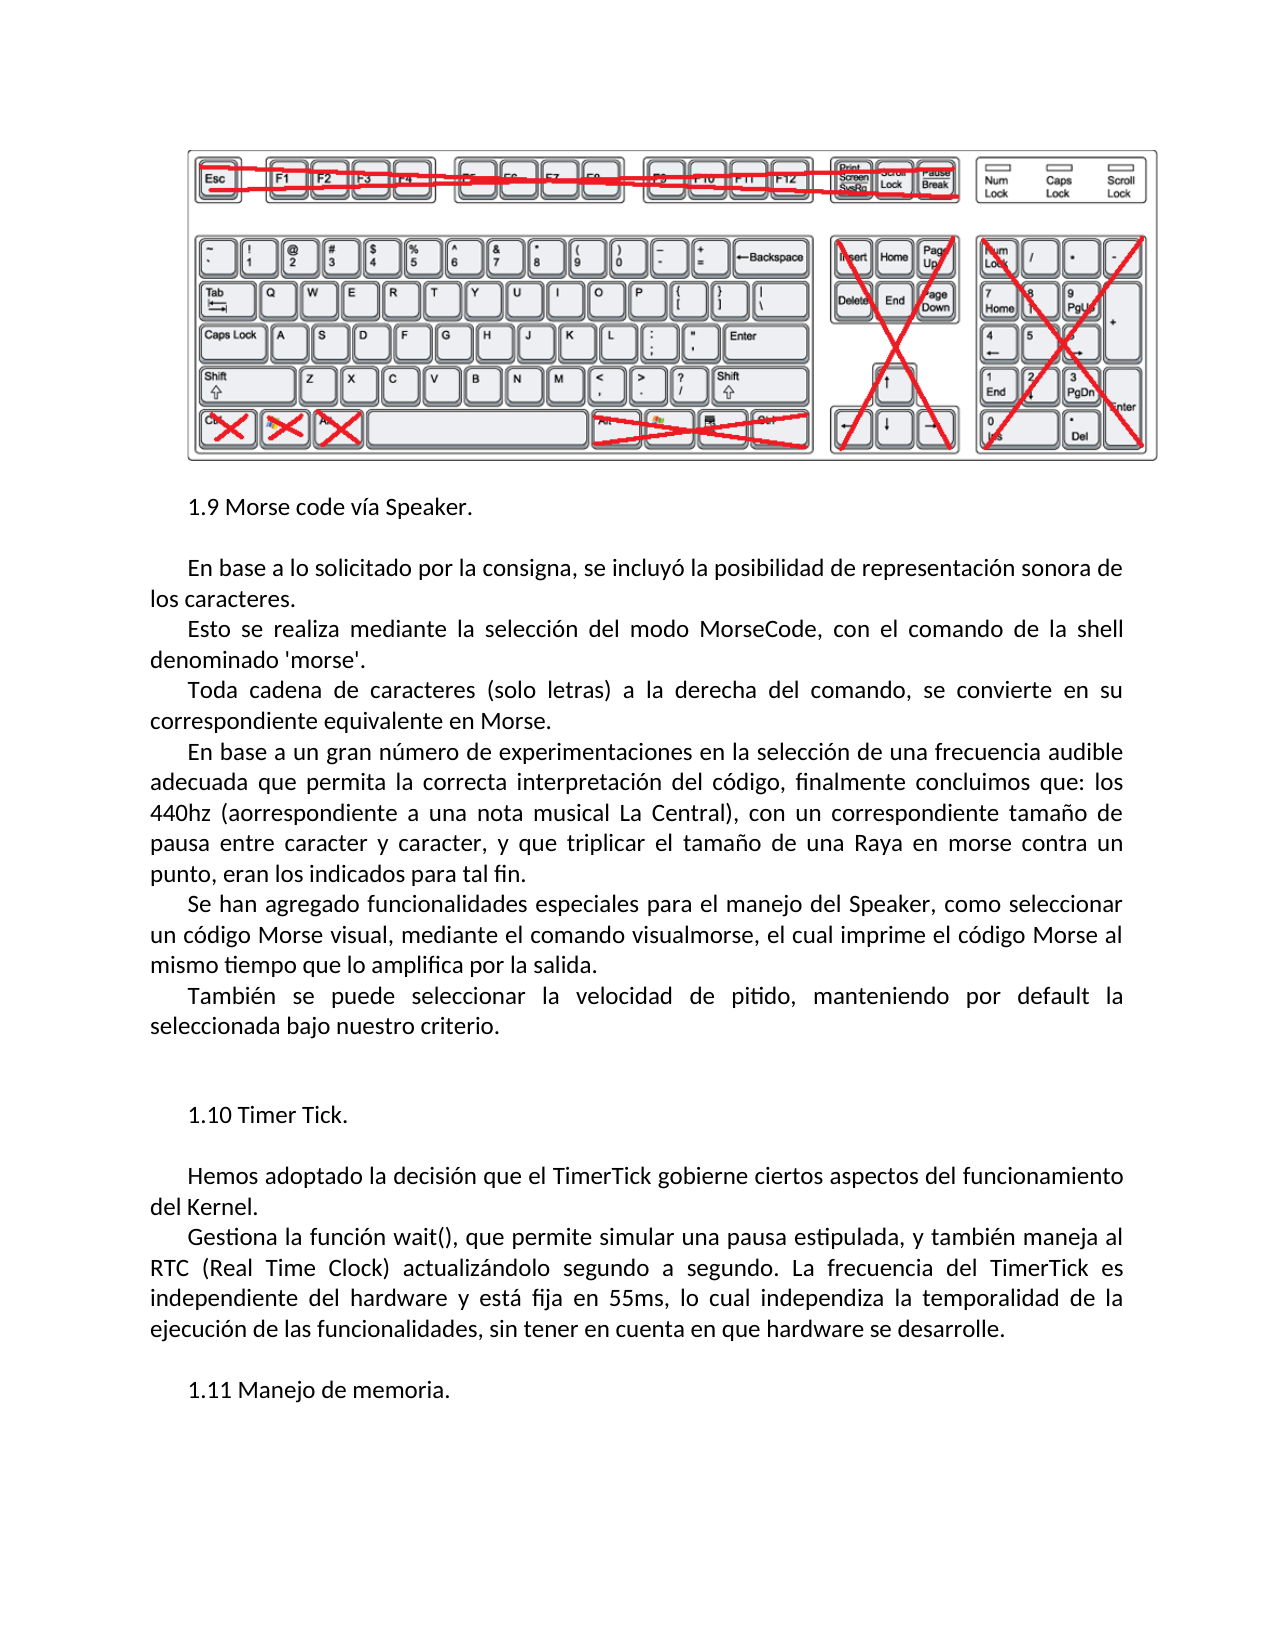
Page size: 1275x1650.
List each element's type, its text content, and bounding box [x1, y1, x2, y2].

text En base a un gran número de experimentaciones en la selección de una frecuencia audible adecuada que permita la correcta interpretación del código, finalmente concluimos que: los 440hz (aorrespondiente a una nota musical La Central), con un correspondiente tamaño de pausa entre caracter y caracter, y que triplicar el tamaño de una Raya en morse contra un punto, eran los indicados para tal fin. [150, 736, 1125, 888]
text Hemos adoptado la decisión que el TimerTick gobierne ciertos aspectos del funcionamiento del Kernel. [150, 1160, 1125, 1221]
text Esto se realiza mediante la selección del modo MorseCode, con el comando de la shell denominado 'morse'. [150, 613, 1125, 674]
text Gestiona la función wait(), que permite simular una pausa estipulada, y también maneja al RTC (Real Time Clock) actualizándolo segundo a segundo. La frecuencia del TimerTick es independiente del hardware y está fija en 55ms, lo cual independiza la temporalidad de la ejecución de las funcionalidades, sin tener en cuenta en que hardware se desarrolle. [150, 1221, 1125, 1343]
text 1.10 Timer Tick. [150, 1099, 1125, 1130]
text 1.11 Manejo de memoria. [150, 1374, 1125, 1404]
picture [187, 150, 1158, 461]
text En base a lo solicitado por la consigna, se incluyó la posibilidad de representación sonora de los caracteres. [150, 552, 1125, 613]
text Toda cadena de caracteres (solo letras) a la derecha del comando, se convierte en su correspondiente equivalente en Morse. [150, 674, 1125, 736]
text También se puede seleccionar la velocidad de pitido, manteniendo por default la seleccionada bajo nuestro criterio. [150, 980, 1125, 1041]
text Se han agregado funcionalidades especiales para el manejo del Speaker, como seleccionar un código Morse visual, mediante el comando visualmorse, el cual imprime el código Morse al mismo tiempo que lo amplifica por la salida. [150, 888, 1125, 980]
text 1.9 Morse code vía Speaker. [150, 491, 1125, 522]
